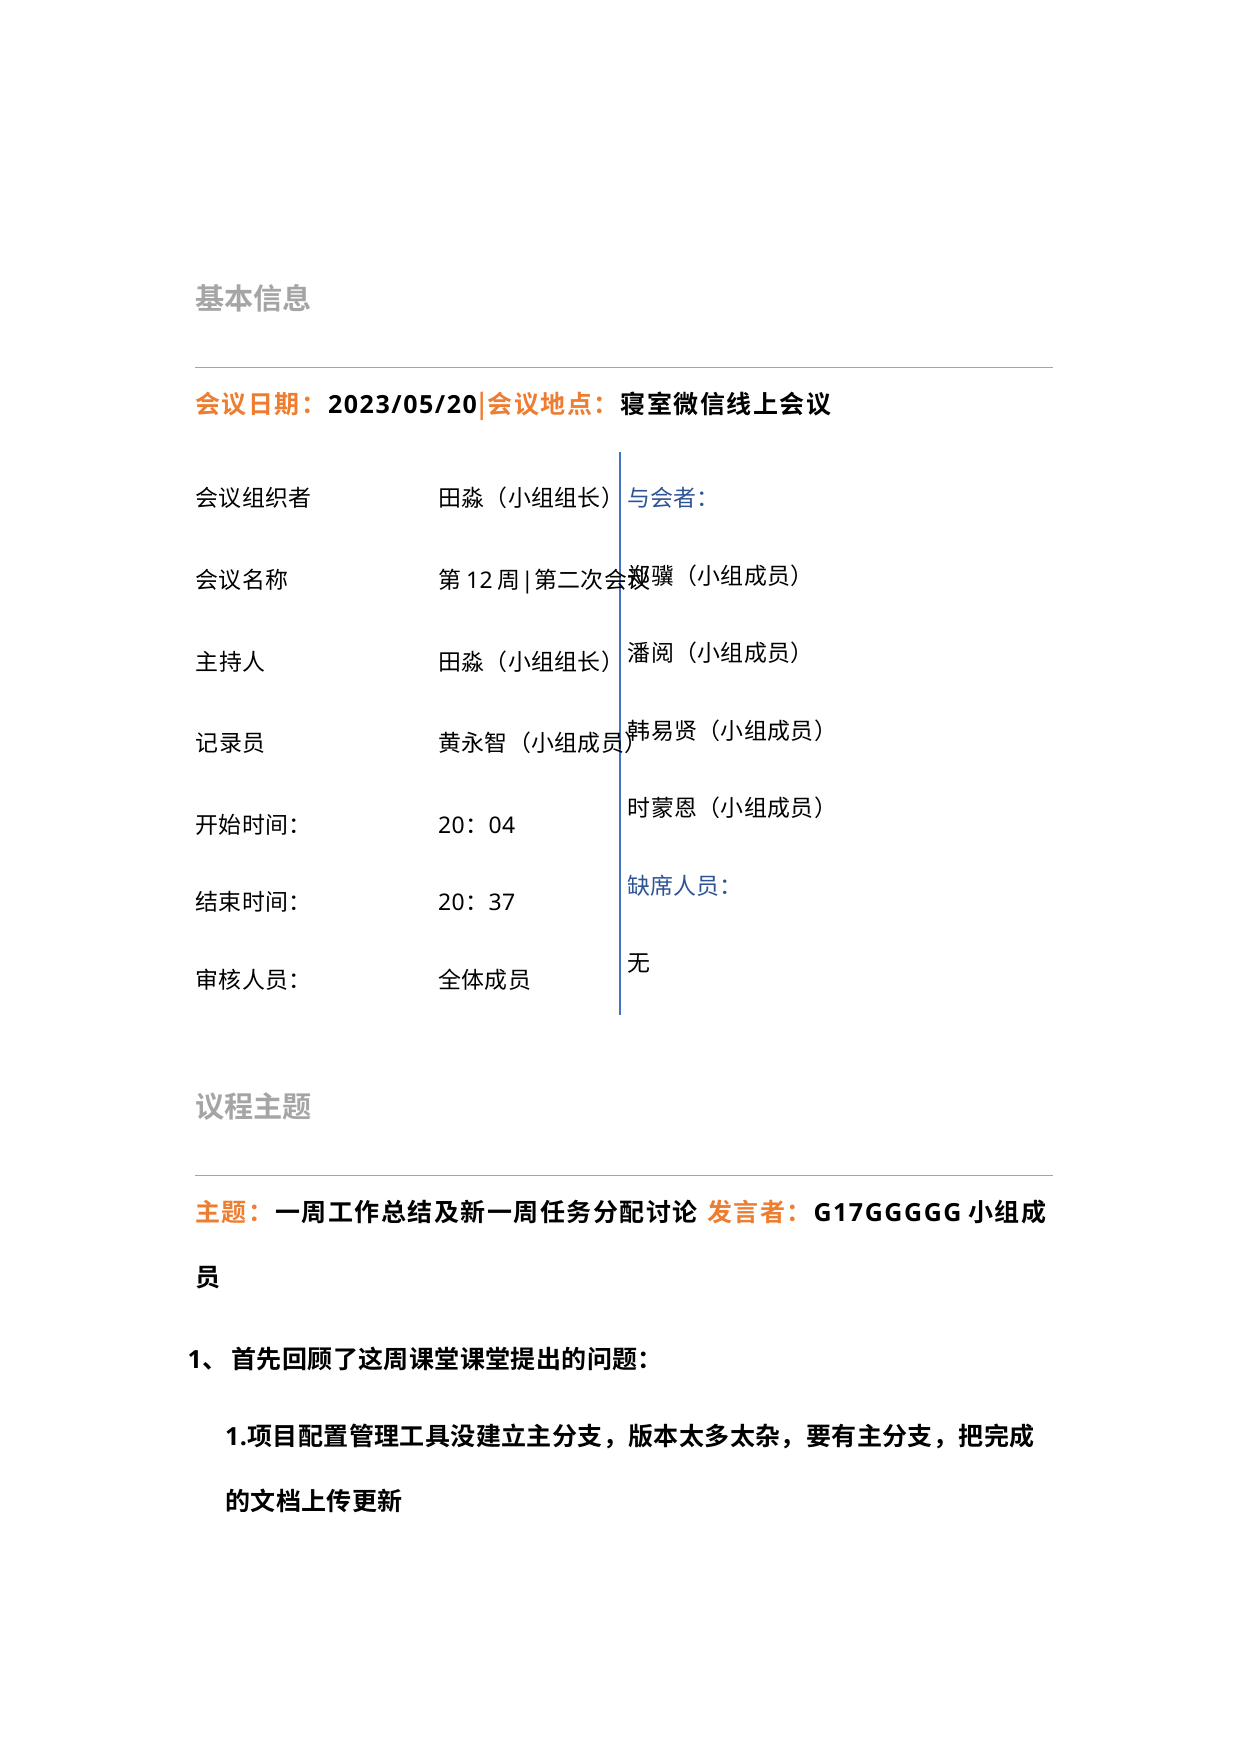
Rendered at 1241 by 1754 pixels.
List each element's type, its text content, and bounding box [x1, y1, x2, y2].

text 1.项目配置管理工具没建立主分支，版本太多太杂，要有主分支，把完成的文档上传更新 [225, 1402, 1053, 1532]
title 基本信息 [195, 264, 1053, 329]
list 首先回顾了这周课堂课堂提出的问题： [187, 1325, 1053, 1390]
table_header [188, 452, 620, 1048]
table_header ： 郑骥（小组成员） 潘阅（小组成员） 韩易贤（小组成员） 时蒙恩（小组成员） 缺席人员： 无 [620, 452, 1053, 1048]
subtitle 主题：一周工作总结及新一周任务分配讨论 ：G17GGGGG小组成员 [195, 1176, 1053, 1308]
subtitle 会议日期：2023/05/20|：寝室微信线上会议 [195, 368, 1053, 435]
